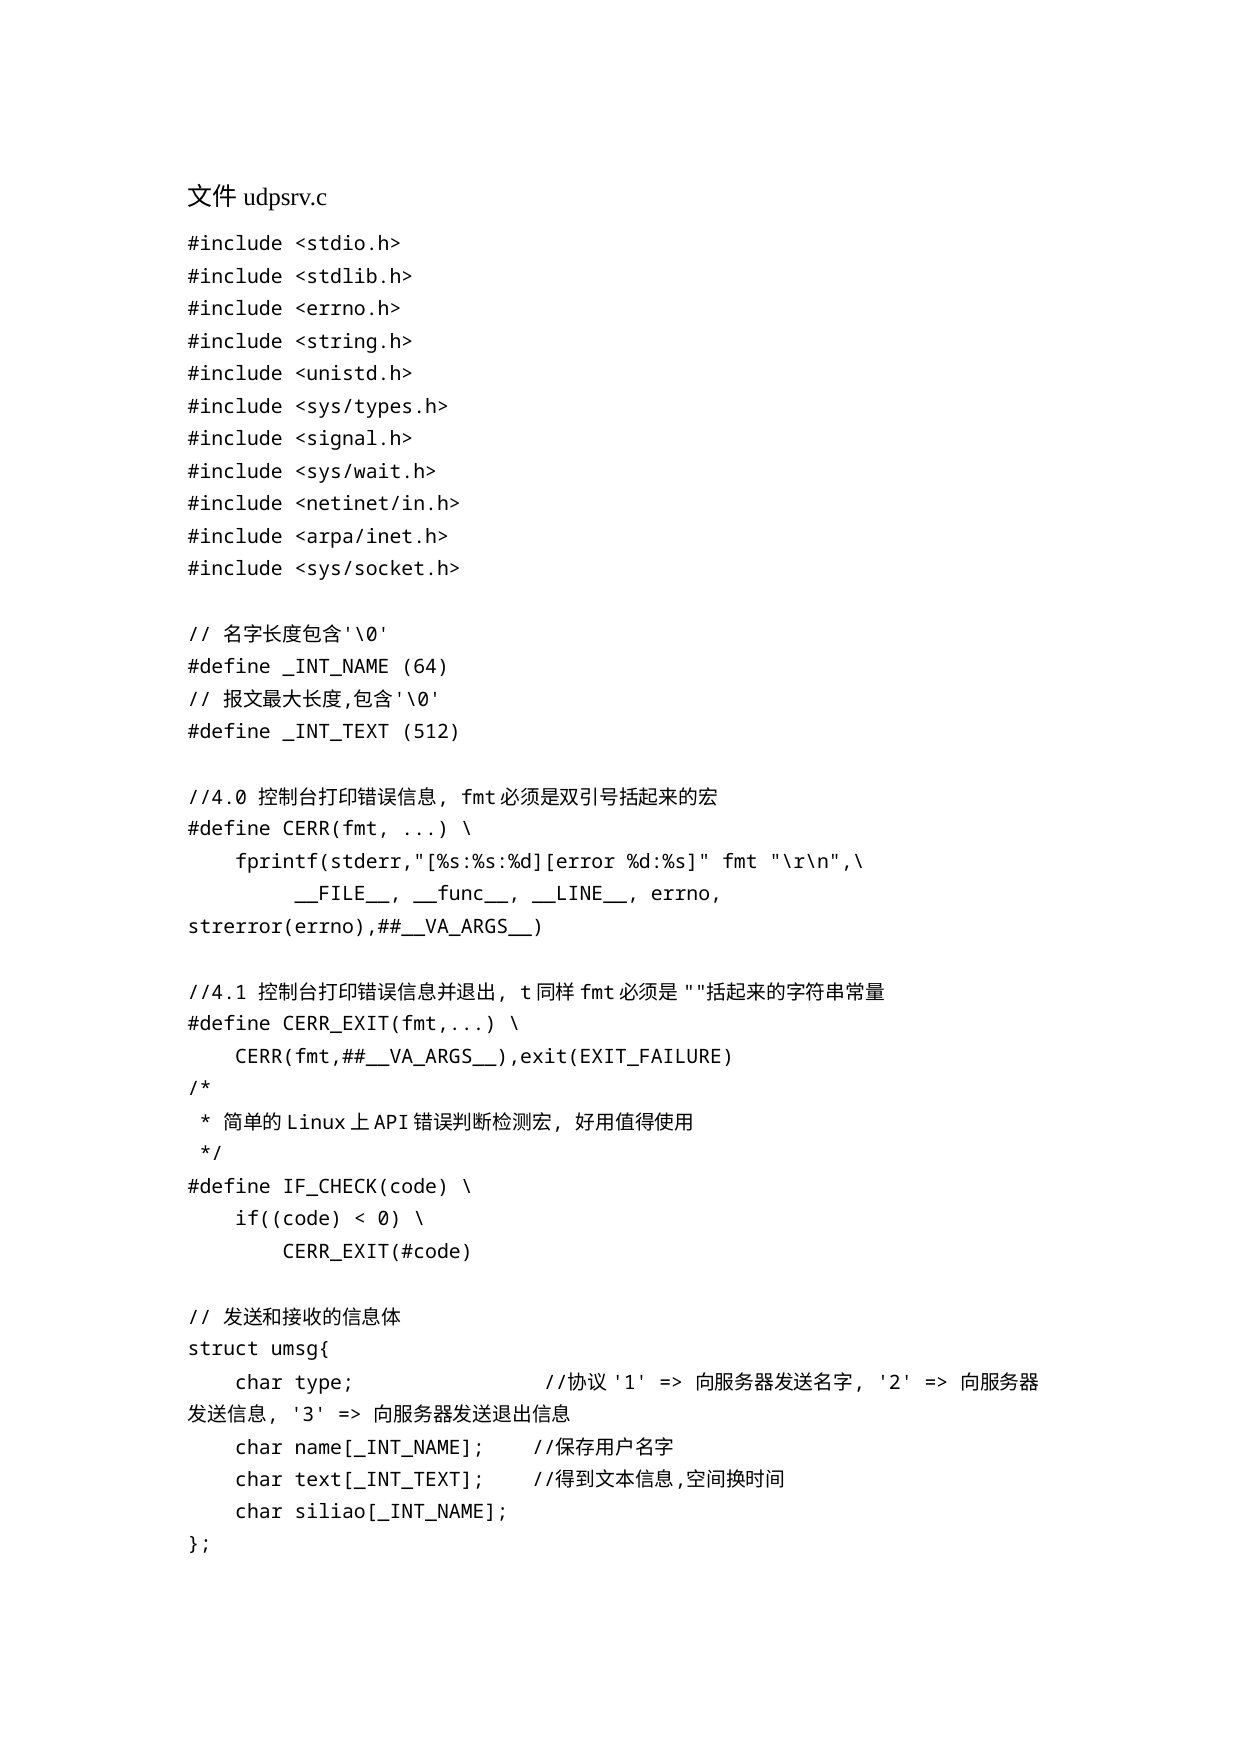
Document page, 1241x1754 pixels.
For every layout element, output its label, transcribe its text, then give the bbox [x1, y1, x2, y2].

text char siliao[_INT_NAME]; [187, 1494, 1053, 1527]
text CERR_EXIT(#code) [187, 1234, 1053, 1267]
text //4.0 控制台打印错误信息, fmt必须是双引号括起来的宏 [187, 779, 1053, 812]
text fprintf(stderr,"[%s:%s:%d][error %d:%s]" fmt "\r\n",\ [187, 844, 1053, 877]
text char text[_INT_TEXT]; //得到文本信息,空间换时间 [187, 1462, 1053, 1494]
text CERR(fmt,##__VA_ARGS__),exit(EXIT_FAILURE) [187, 1039, 1053, 1072]
text 文件 udpsrv.c [187, 162, 1053, 227]
text #include <sys/types.h> [187, 389, 1053, 422]
text if((code) < 0) \ [187, 1202, 1053, 1234]
text #include <errno.h> [187, 292, 1053, 324]
text __FILE__, __func__, __LINE__, errno, strerror(errno),##__VA_ARGS__) [187, 877, 1053, 942]
text char name[_INT_NAME]; //保存用户名字 [187, 1429, 1053, 1462]
text #include <arpa/inet.h> [187, 519, 1053, 552]
text #include <stdlib.h> [187, 259, 1053, 292]
text */ [187, 1137, 1053, 1169]
text // 发送和接收的信息体 [187, 1299, 1053, 1332]
text #define _INT_TEXT (512) [187, 714, 1053, 747]
text // 名字长度包含'\0' [187, 617, 1053, 649]
text #include <sys/socket.h> [187, 552, 1053, 584]
text }; [187, 1527, 1053, 1559]
text #include <unistd.h> [187, 357, 1053, 389]
text #define IF_CHECK(code) \ [187, 1169, 1053, 1202]
text #define _INT_NAME (64) [187, 649, 1053, 682]
text /* [187, 1072, 1053, 1104]
text #include <stdio.h> [187, 227, 1053, 259]
text char type; //协议 '1' => 向服务器发送名字, '2' => 向服务器发送信息, '3' => 向服务器发送退出信息 [187, 1364, 1053, 1429]
text #include <netinet/in.h> [187, 487, 1053, 519]
text // 报文最大长度,包含'\0' [187, 682, 1053, 714]
text #include <signal.h> [187, 422, 1053, 454]
text * 简单的Linux上API错误判断检测宏, 好用值得使用 [187, 1104, 1053, 1137]
text #define CERR(fmt, ...) \ [187, 812, 1053, 844]
text struct umsg{ [187, 1332, 1053, 1364]
text #include <sys/wait.h> [187, 454, 1053, 487]
text #include <string.h> [187, 324, 1053, 357]
text //4.1 控制台打印错误信息并退出, t同样fmt必须是 ""括起来的字符串常量 [187, 974, 1053, 1007]
text #define CERR_EXIT(fmt,...) \ [187, 1007, 1053, 1039]
